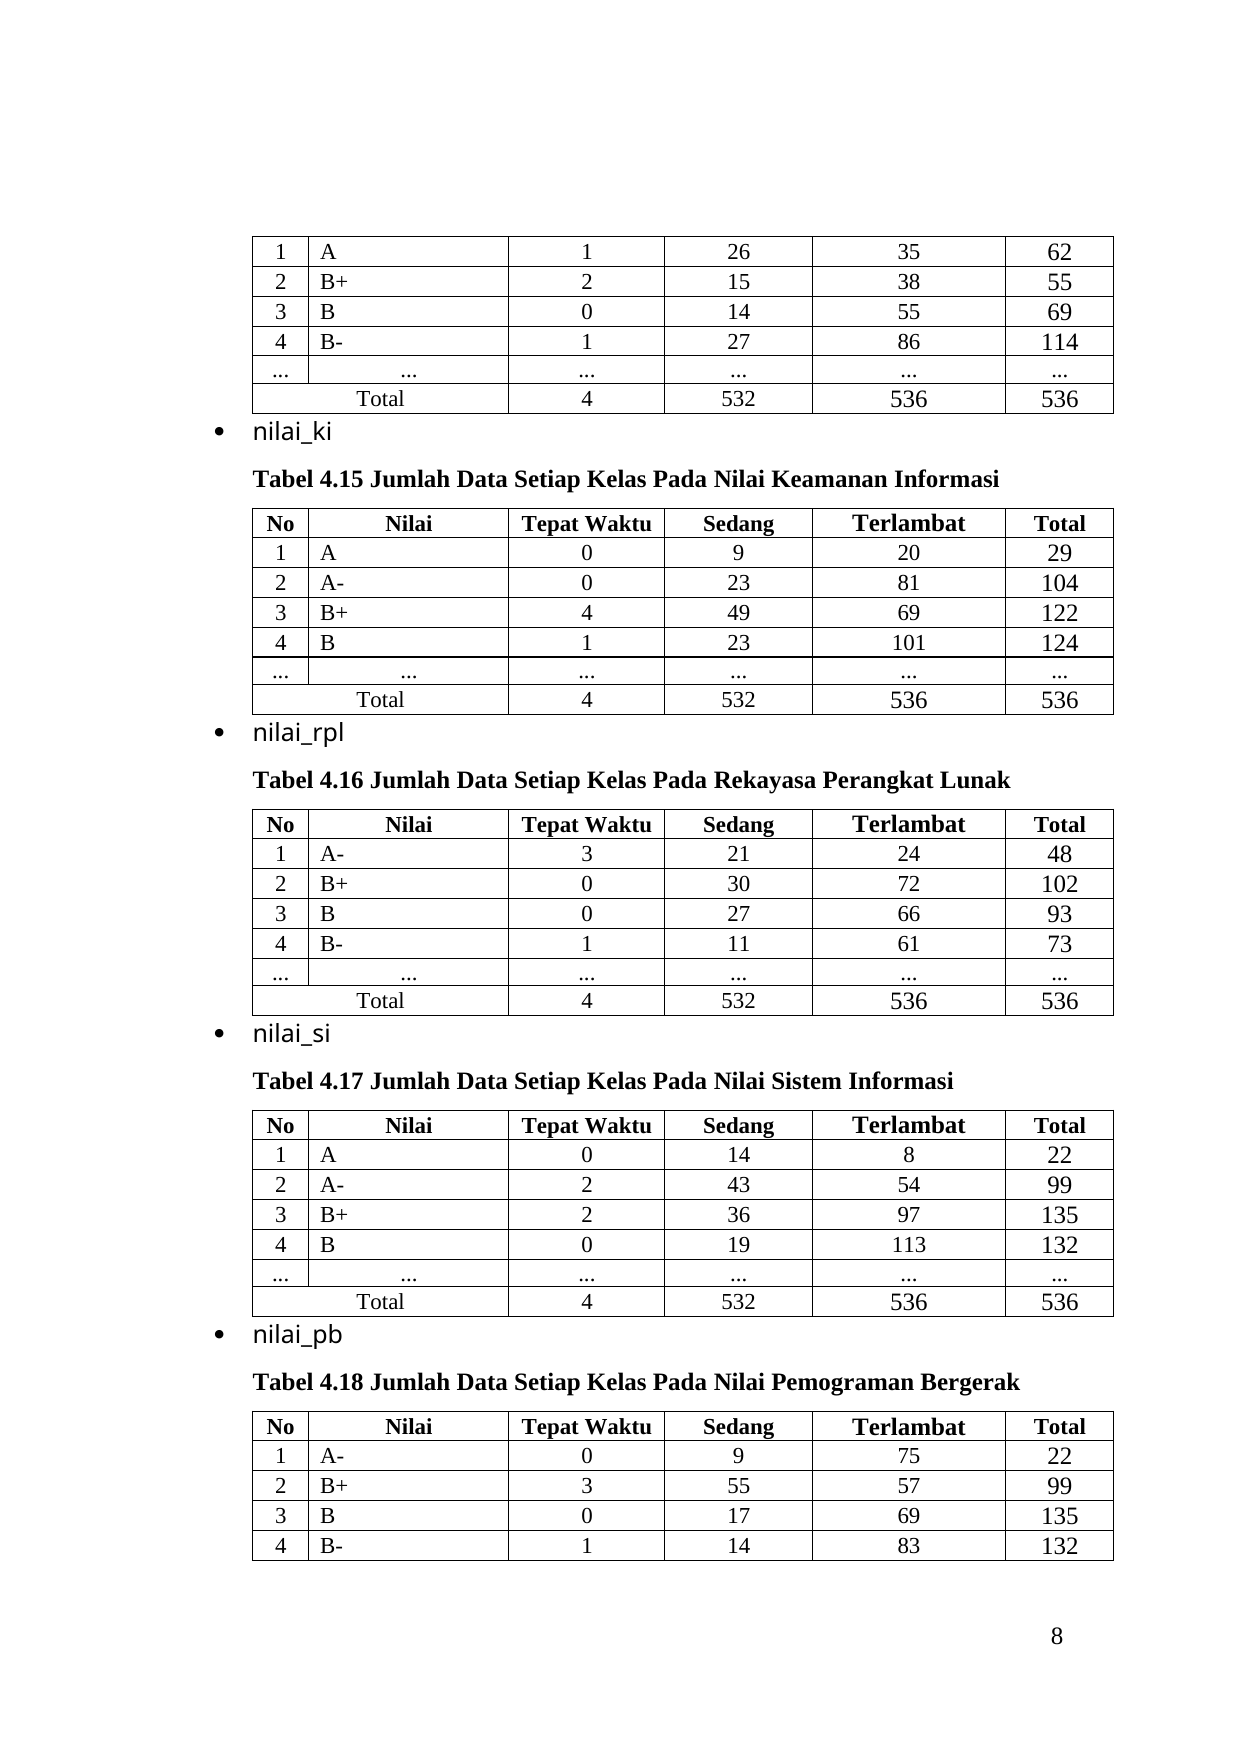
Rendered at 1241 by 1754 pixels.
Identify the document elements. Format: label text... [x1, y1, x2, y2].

table_cell ... [309, 1260, 508, 1286]
table_cell ... [253, 959, 308, 985]
text Tabel 4.16 Jumlah Data Setiap Kelas Pada Rekayasa Perangkat Lunak [177, 765, 1063, 794]
table_cell 4 [509, 384, 664, 413]
table_cell 532 [665, 384, 812, 413]
table_cell 532 [665, 986, 812, 1015]
table_cell 132 [1006, 1230, 1113, 1258]
table_cell B+ [309, 267, 508, 296]
table_cell 72 [813, 869, 1005, 898]
table_header Sedang [665, 1111, 812, 1139]
table_header Terlambat [813, 509, 1005, 537]
table_cell ... [813, 658, 1005, 684]
table_cell 49 [665, 598, 812, 627]
table_cell B+ [309, 869, 508, 898]
table_cell A- [309, 1441, 508, 1470]
table_cell 4 [253, 1230, 308, 1258]
table_cell 4 [253, 327, 308, 355]
table_cell 9 [665, 538, 812, 567]
table_header Total [1006, 509, 1113, 537]
table_cell 75 [813, 1441, 1005, 1470]
table_cell ... [1006, 356, 1113, 383]
table_header No [253, 509, 308, 537]
table_cell 113 [813, 1230, 1005, 1258]
table_cell 101 [813, 628, 1005, 656]
table_cell 0 [509, 899, 664, 928]
table_cell Total [253, 1287, 508, 1316]
table_header Total [1006, 1111, 1113, 1139]
table_cell 14 [665, 1140, 812, 1169]
table_cell 4 [253, 628, 308, 656]
table_cell 1 [253, 237, 308, 266]
table_cell 102 [1006, 869, 1113, 898]
table_cell ... [509, 959, 664, 985]
table_cell 0 [509, 1140, 664, 1169]
list nilai_pb [215, 1317, 1063, 1351]
table_cell 83 [813, 1531, 1005, 1559]
table_cell 4 [509, 1287, 664, 1316]
table_header No [253, 1412, 308, 1440]
table_cell B [309, 899, 508, 928]
table_cell 2 [253, 568, 308, 597]
table_cell 0 [509, 538, 664, 567]
table_cell ... [665, 1260, 812, 1286]
table_cell 66 [813, 899, 1005, 928]
table_cell Total [253, 384, 508, 413]
table_cell ... [509, 658, 664, 684]
table_cell 536 [813, 685, 1005, 714]
table_cell B [309, 628, 508, 656]
table_cell 14 [665, 297, 812, 326]
table_cell 536 [813, 1287, 1005, 1316]
table_cell 69 [1006, 297, 1113, 326]
table_cell ... [1006, 658, 1113, 684]
table_cell 1 [509, 327, 664, 355]
table_cell B [309, 1230, 508, 1258]
table_cell 536 [1006, 685, 1113, 714]
table_cell 29 [1006, 538, 1113, 567]
table_cell 2 [253, 1170, 308, 1199]
table_cell B+ [309, 1200, 508, 1229]
table_cell B+ [309, 1471, 508, 1500]
table_cell 26 [665, 237, 812, 266]
table_cell B- [309, 929, 508, 957]
table_cell ... [665, 658, 812, 684]
table_header Terlambat [813, 1111, 1005, 1139]
table_cell 2 [509, 267, 664, 296]
table_cell 73 [1006, 929, 1113, 957]
table_header Nilai [309, 509, 508, 537]
table_cell 536 [813, 986, 1005, 1015]
table_cell ... [253, 1260, 308, 1286]
table_cell 2 [253, 869, 308, 898]
table_cell 69 [813, 1501, 1005, 1530]
table_cell 1 [253, 1441, 308, 1470]
table_cell 8 [813, 1140, 1005, 1169]
table_cell 62 [1006, 237, 1113, 266]
table_header No [253, 1111, 308, 1139]
table_cell 22 [1006, 1140, 1113, 1169]
table_cell 4 [253, 1531, 308, 1559]
table_cell 104 [1006, 568, 1113, 597]
table_cell A [309, 1140, 508, 1169]
table_cell 54 [813, 1170, 1005, 1199]
table_header Terlambat [813, 1412, 1005, 1440]
table_cell ... [1006, 959, 1113, 985]
table_cell 1 [509, 628, 664, 656]
table_header Nilai [309, 1111, 508, 1139]
table_cell 1 [509, 1531, 664, 1559]
table_cell ... [1006, 1260, 1113, 1286]
table_cell ... [813, 959, 1005, 985]
table_cell 2 [253, 1471, 308, 1500]
table_cell 3 [253, 297, 308, 326]
table_cell 0 [509, 1501, 664, 1530]
table_cell 536 [1006, 1287, 1113, 1316]
table_header No [253, 810, 308, 838]
table_header Tepat Waktu [509, 1412, 664, 1440]
table_cell B- [309, 1531, 508, 1559]
list nilai_si [215, 1016, 1063, 1050]
table_cell 81 [813, 568, 1005, 597]
table_header Sedang [665, 509, 812, 537]
table_cell 14 [665, 1531, 812, 1559]
table_cell ... [665, 959, 812, 985]
table_header Terlambat [813, 810, 1005, 838]
table_header Tepat Waktu [509, 1111, 664, 1139]
table_cell 3 [253, 899, 308, 928]
table_cell 3 [509, 839, 664, 868]
table_cell ... [309, 658, 508, 684]
table_header Total [1006, 1412, 1113, 1440]
table_cell B+ [309, 598, 508, 627]
table_cell 2 [509, 1170, 664, 1199]
table_header Nilai [309, 1412, 508, 1440]
table_cell 23 [665, 628, 812, 656]
table_cell 135 [1006, 1200, 1113, 1229]
table_cell ... [665, 356, 812, 383]
table_cell 0 [509, 1441, 664, 1470]
table_cell 69 [813, 598, 1005, 627]
table_cell 99 [1006, 1471, 1113, 1500]
table_cell 86 [813, 327, 1005, 355]
table_cell 55 [813, 297, 1005, 326]
table_cell 1 [509, 237, 664, 266]
table_cell 22 [1006, 1441, 1113, 1470]
table_cell 57 [813, 1471, 1005, 1500]
table_cell 532 [665, 685, 812, 714]
table_cell ... [309, 959, 508, 985]
table_cell Total [253, 986, 508, 1015]
table_cell 536 [1006, 384, 1113, 413]
table_header Sedang [665, 810, 812, 838]
table_header Total [1006, 810, 1113, 838]
table_cell A [309, 237, 508, 266]
table_cell 19 [665, 1230, 812, 1258]
table_cell 43 [665, 1170, 812, 1199]
table_cell 4 [509, 685, 664, 714]
table_cell 11 [665, 929, 812, 957]
table_cell 23 [665, 568, 812, 597]
table_cell 132 [1006, 1531, 1113, 1559]
table_cell ... [509, 1260, 664, 1286]
table_cell A [309, 538, 508, 567]
table_cell 27 [665, 327, 812, 355]
list nilai_rpl [215, 715, 1063, 749]
table_cell 36 [665, 1200, 812, 1229]
table_cell B- [309, 327, 508, 355]
list nilai_ki [215, 414, 1063, 448]
table_cell 114 [1006, 327, 1113, 355]
table_cell 1 [253, 839, 308, 868]
table_cell 27 [665, 899, 812, 928]
table_cell 135 [1006, 1501, 1113, 1530]
table_cell 99 [1006, 1170, 1113, 1199]
table_header Sedang [665, 1412, 812, 1440]
table_header Tepat Waktu [509, 509, 664, 537]
table_cell 48 [1006, 839, 1113, 868]
table_cell 0 [509, 1230, 664, 1258]
table_cell 1 [253, 1140, 308, 1169]
table_cell 0 [509, 869, 664, 898]
table_cell 9 [665, 1441, 812, 1470]
table_cell 0 [509, 568, 664, 597]
text Tabel 4.18 Jumlah Data Setiap Kelas Pada Nilai Pemograman Bergerak [177, 1367, 1063, 1396]
table_header Nilai [309, 810, 508, 838]
table_cell 97 [813, 1200, 1005, 1229]
table_cell 4 [509, 598, 664, 627]
table_cell Total [253, 685, 508, 714]
table_cell ... [813, 1260, 1005, 1286]
table_cell A- [309, 839, 508, 868]
table_cell A- [309, 1170, 508, 1199]
table_cell 0 [509, 297, 664, 326]
table_cell ... [253, 356, 308, 383]
table_cell 20 [813, 538, 1005, 567]
text Tabel 4.15 Jumlah Data Setiap Kelas Pada Nilai Keamanan Informasi [177, 464, 1063, 493]
table_cell 38 [813, 267, 1005, 296]
table_cell B [309, 297, 508, 326]
table_cell 17 [665, 1501, 812, 1530]
table_cell 3 [253, 598, 308, 627]
table_cell 3 [253, 1200, 308, 1229]
table_cell 55 [1006, 267, 1113, 296]
table_cell 4 [253, 929, 308, 957]
table_cell 55 [665, 1471, 812, 1500]
table_cell 30 [665, 869, 812, 898]
table_cell 3 [253, 1501, 308, 1530]
table_cell 21 [665, 839, 812, 868]
table_cell ... [509, 356, 664, 383]
table_cell 3 [509, 1471, 664, 1500]
table_cell 4 [509, 986, 664, 1015]
table_cell 24 [813, 839, 1005, 868]
table_cell 536 [813, 384, 1005, 413]
table_cell 532 [665, 1287, 812, 1316]
table_cell 35 [813, 237, 1005, 266]
table_cell 1 [253, 538, 308, 567]
table_cell 2 [253, 267, 308, 296]
table_cell ... [813, 356, 1005, 383]
table_cell 2 [509, 1200, 664, 1229]
table_cell A- [309, 568, 508, 597]
table_header Tepat Waktu [509, 810, 664, 838]
table_cell ... [253, 658, 308, 684]
table_cell B [309, 1501, 508, 1530]
table_cell 15 [665, 267, 812, 296]
table_cell ... [309, 356, 508, 383]
table_cell 1 [509, 929, 664, 957]
table_cell 93 [1006, 899, 1113, 928]
table_cell 536 [1006, 986, 1113, 1015]
table_cell 122 [1006, 598, 1113, 627]
text Tabel 4.17 Jumlah Data Setiap Kelas Pada Nilai Sistem Informasi [177, 1066, 1063, 1095]
table_cell 124 [1006, 628, 1113, 656]
table_cell 61 [813, 929, 1005, 957]
